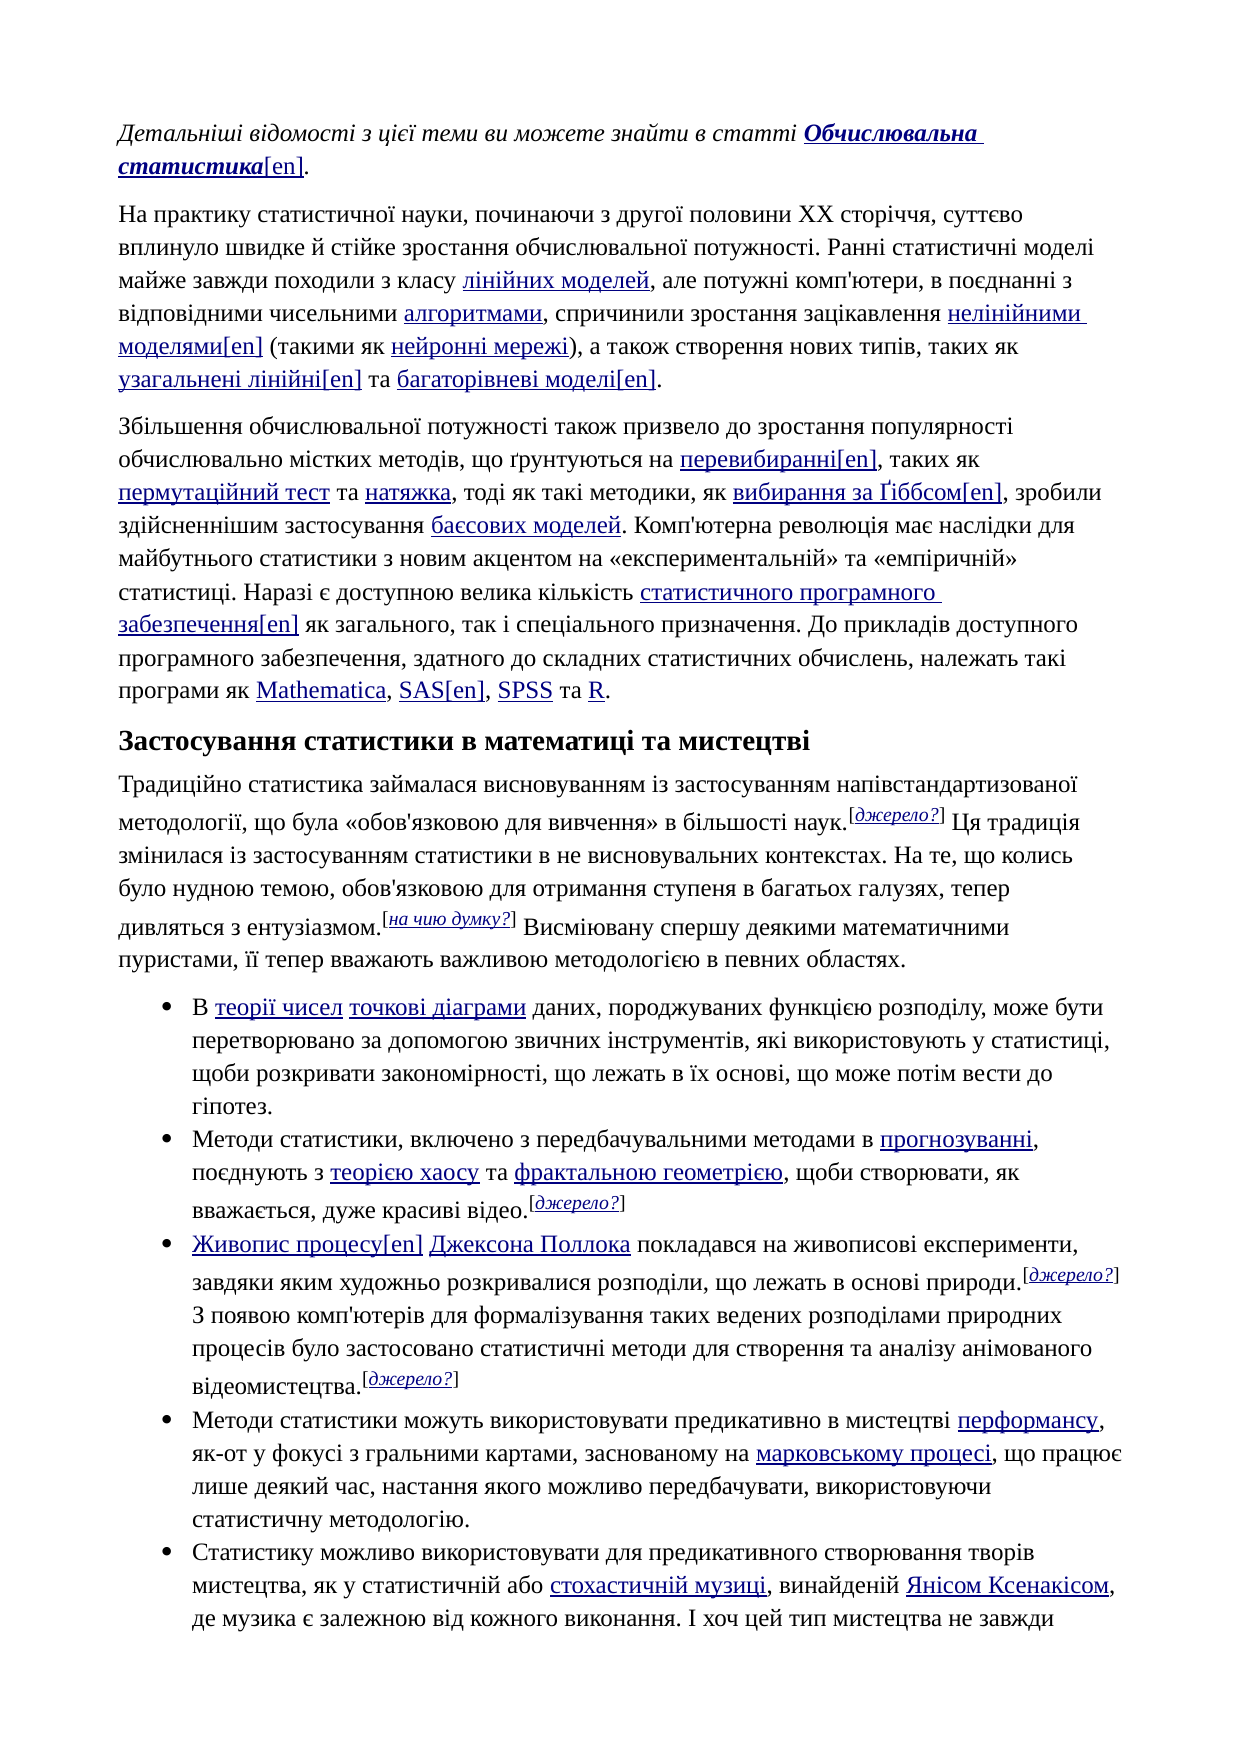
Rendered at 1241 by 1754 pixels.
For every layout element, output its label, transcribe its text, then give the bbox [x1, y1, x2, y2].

text Збільшення обчислювальної потужності також призвело до зростання популярності обчислювально містких методів, що ґрунтуються на перевибиранні[en], таких як пермутаційний тест та натяжка, тоді як такі методики, як вибирання за Ґіббсом[en], зробили здійсненнішим застосування баєсових моделей. Комп'ютерна революція має наслідки для майбутнього статистики з новим акцентом на «експериментальній» та «емпіричній» статистиці. Наразі є доступною велика кількість статистичного програмного забезпечення[en] як загального, так і спеціального призначення. До прикладів доступного програмного забезпечення, здатного до складних статистичних обчислень, належать такі програми як Mathematica, SAS[en], SPSS та R. [118, 411, 1122, 704]
list Методи статистики, включено з передбачувальними методами в прогнозуванні, поєднують з теорією хаосу та фрактальною геометрією, щоби створювати, як вважається, дуже красиві відео.[джерело?] [162, 1124, 1122, 1224]
text Традиційно статистика займалася висновуванням із застосуванням напівстандартизованої методології, що була «обов'язковою для вивчення» в більшості наук.[джерело?] Ця традиція змінилася із застосуванням статистики в не висновувальних контекстах. На те, що колись було нудною темою, обов'язковою для отримання ступеня в багатьох галузях, тепер дивляться з ентузіазмом.[на чию думку?] Висміювану спершу деякими математичними пуристами, її тепер вважають важливою методологією в певних областях. [118, 769, 1122, 973]
subtitle Застосування статистики в математиці та мистецтві [118, 723, 1122, 757]
list В теорії чисел точкові діаграми даних, породжуваних функцією розподілу, може бути перетворювано за допомогою звичних інструментів, які використовують у статистиці, щоби розкривати закономірності, що лежать в їх основі, що може потім вести до гіпотез. [162, 992, 1122, 1120]
text Детальніші відомості з цієї теми ви можете знайти в статті Обчислювальна статистика[en]. [118, 118, 1122, 180]
text На практику статистичної науки, починаючи з другої половини XX сторіччя, суттєво вплинуло швидке й стійке зростання обчислювальної потужності. Ранні статистичні моделі майже завжди походили з класу лінійних моделей, але потужні комп'ютери, в поєднанні з відповідними чисельними алгоритмами, спричинили зростання зацікавлення нелінійними моделями[en] (такими як нейронні мережі), а також створення нових типів, таких як узагальнені лінійні[en] та багаторівневі моделі[en]. [118, 199, 1122, 393]
list Живопис процесу[en] Джексона Поллока покладався на живописові експерименти, завдяки яким художньо розкривалися розподіли, що лежать в основі природи.[джерело?] З появою комп'ютерів для формалізування таких ведених розподілами природних процесів було застосовано статистичні методи для створення та аналізу анімованого відеомистецтва.[джерело?] [162, 1229, 1122, 1400]
list Методи статистики можуть використовувати предикативно в мистецтві перформансу, як-от у фокусі з гральними картами, заснованому на марковському процесі, що працює лише деякий час, настання якого можливо передбачувати, використовуючи статистичну методологію. [162, 1405, 1122, 1533]
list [162, 1537, 1122, 1632]
